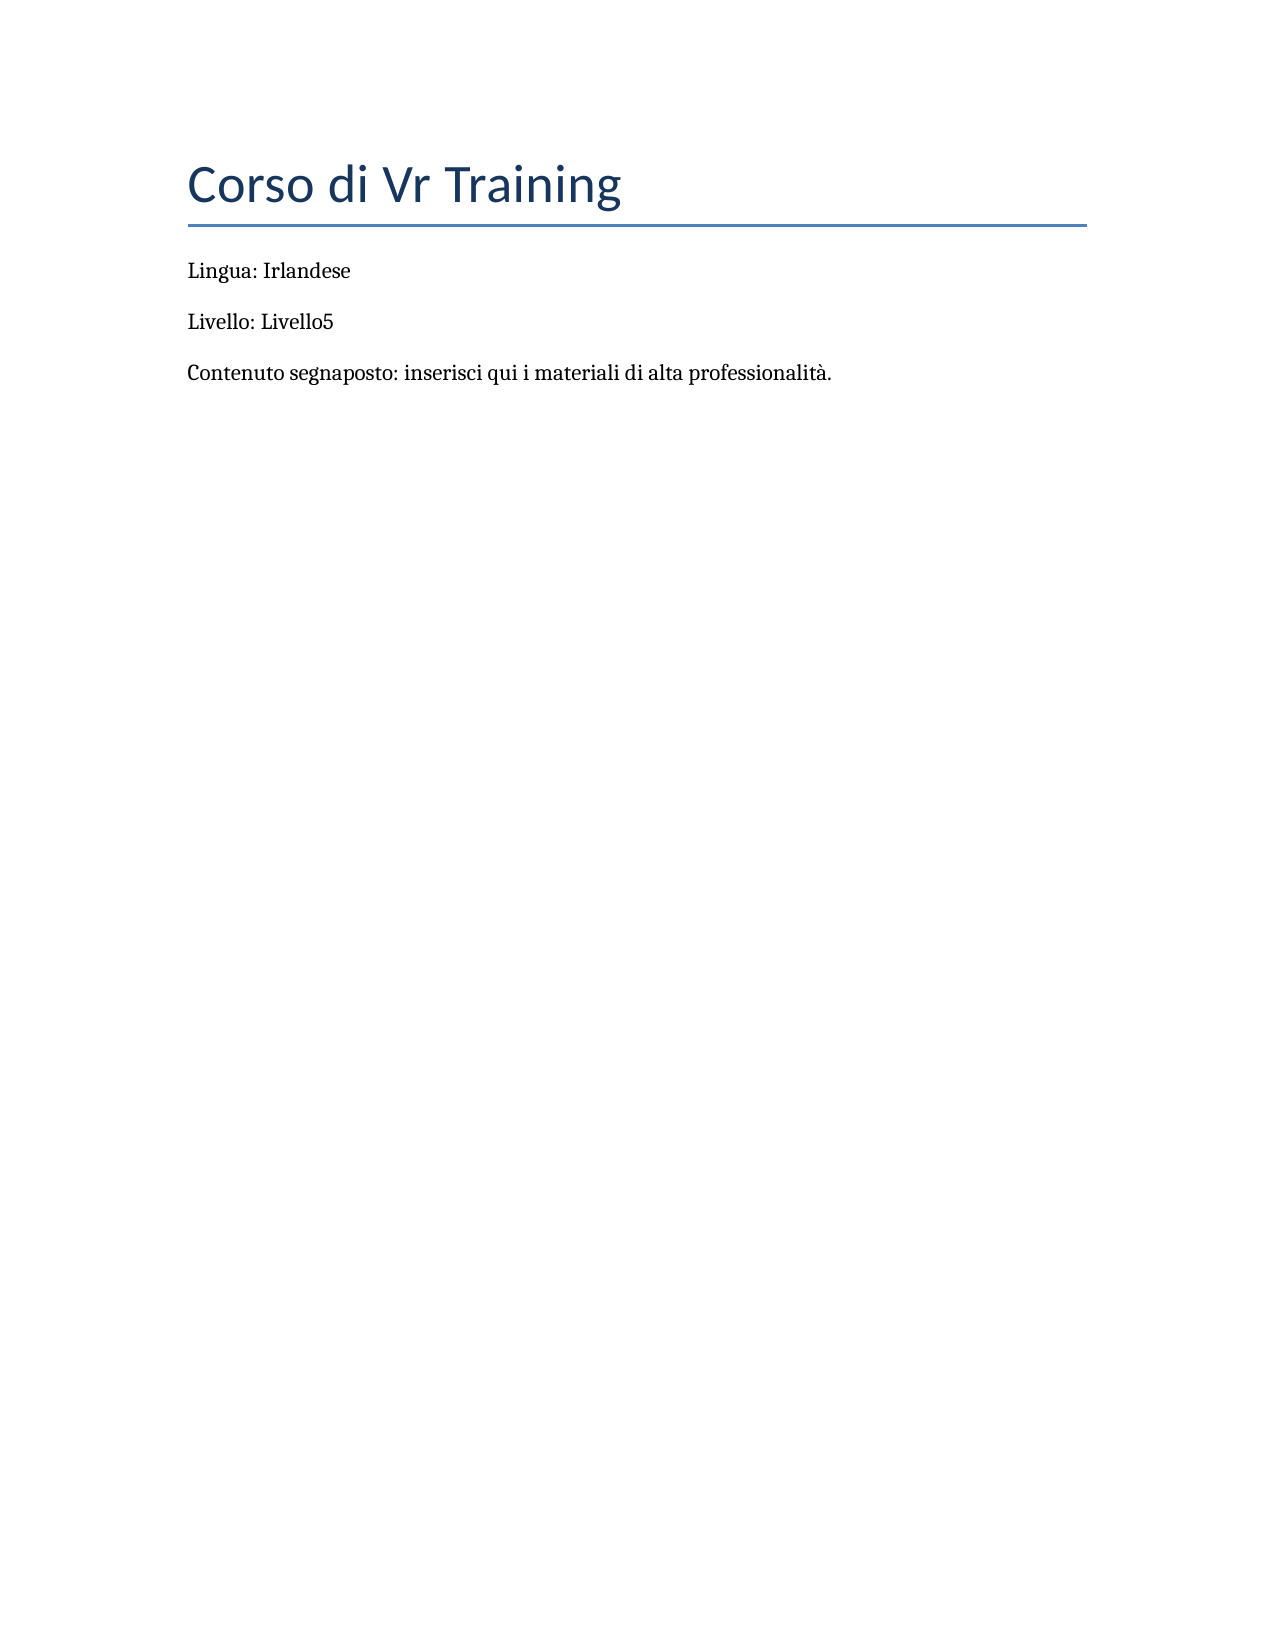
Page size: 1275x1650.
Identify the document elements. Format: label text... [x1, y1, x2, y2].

text Lingua: Irlandese [187, 258, 1087, 284]
title Corso di Vr Training [187, 150, 1087, 227]
text Contenuto segnaposto: inserisci qui i materiali di alta professionalità. [187, 360, 1087, 386]
text Livello: Livello5 [187, 309, 1087, 335]
